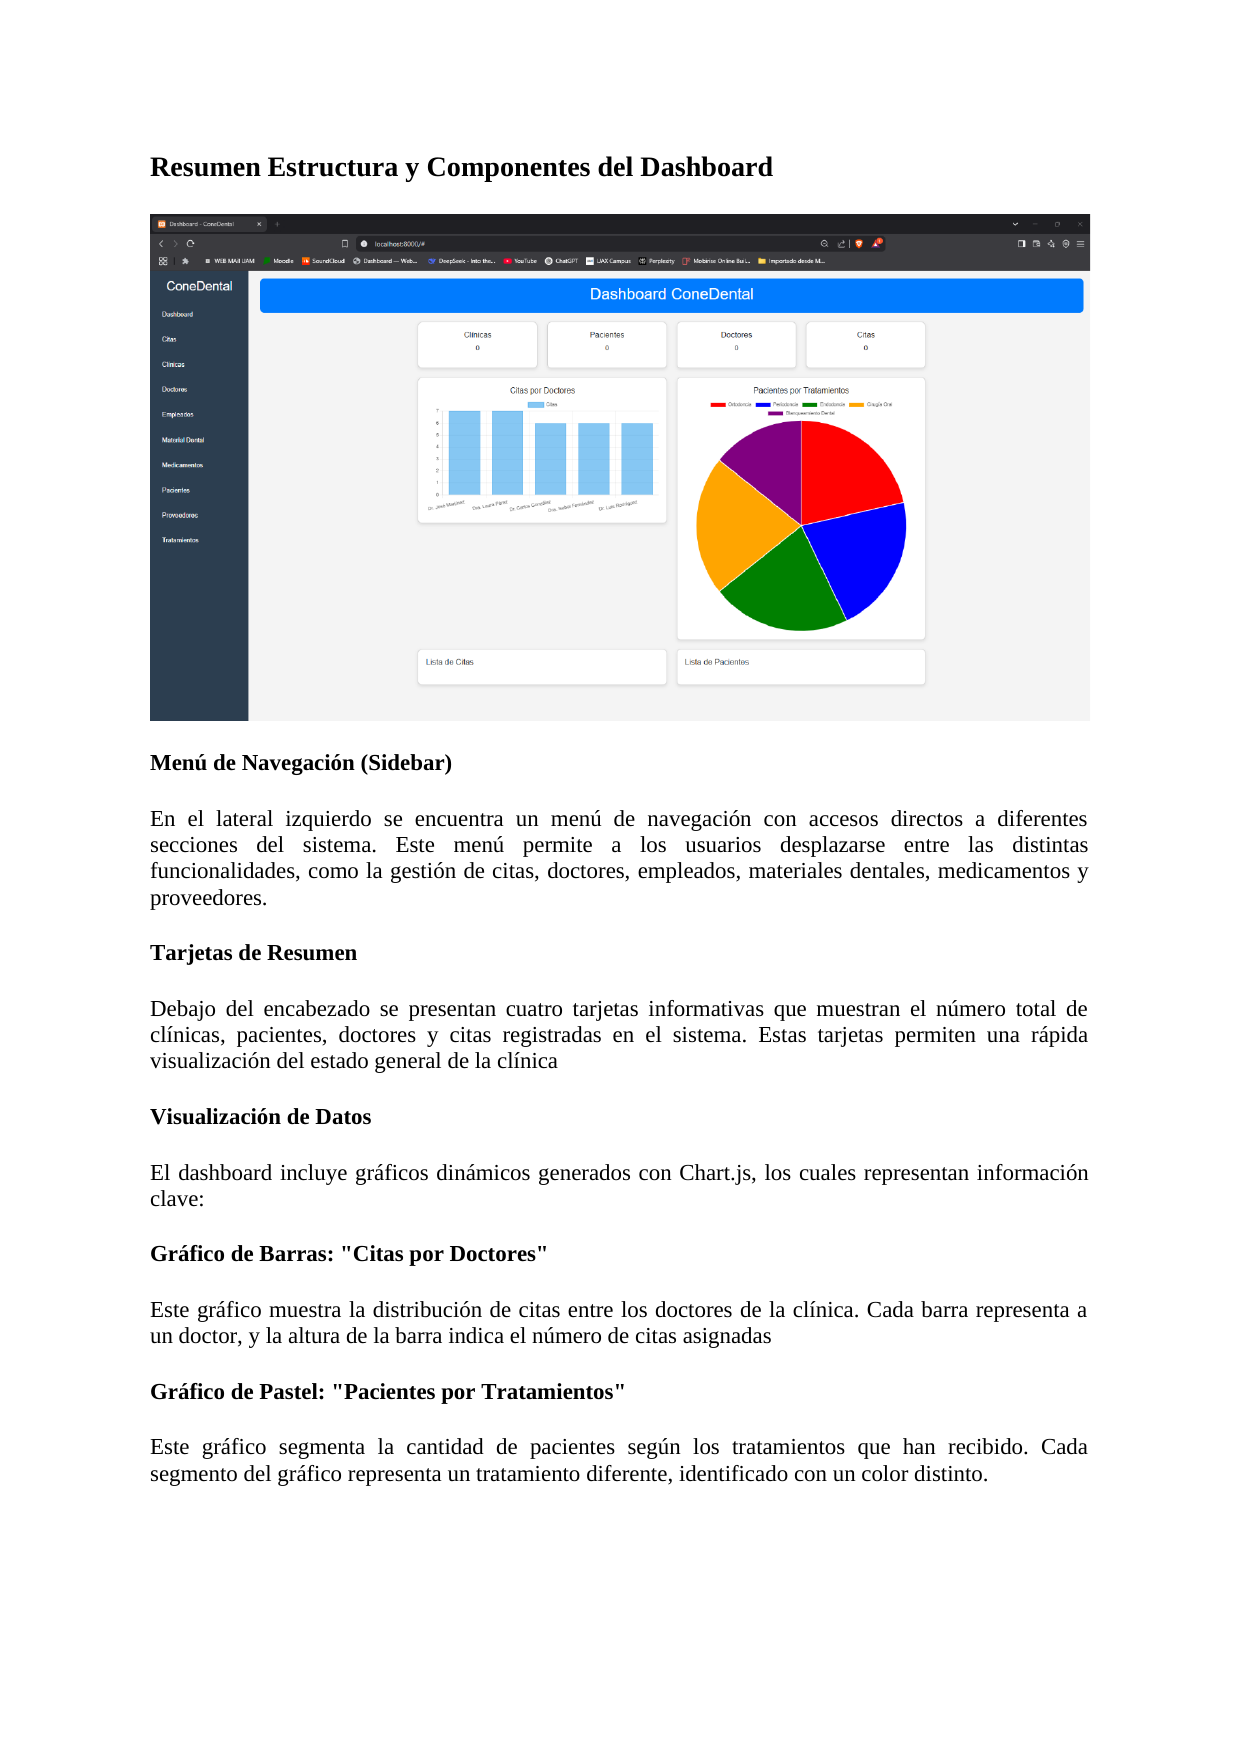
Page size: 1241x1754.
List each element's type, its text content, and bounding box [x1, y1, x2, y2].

text En el lateral izquierdo se encuentra un menú de navegación con accesos directos a diferentes secciones del sistema. Este menú permite a los usuarios desplazarse entre las distintas funcionalidades, como la gestión de citas, doctores, empleados, materiales dentales, medicamentos y proveedores. [150, 805, 1090, 910]
text Debajo del encabezado se presentan cuatro tarjetas informativas que muestran el número total de clínicas, pacientes, doctores y citas registradas en el sistema. Estas tarjetas permiten una rápida visualización del estado general de la clínica [150, 995, 1090, 1074]
picture [150, 214, 1091, 721]
text Este gráfico muestra la distribución de citas entre los doctores de la clínica. Cada barra representa a un doctor, y la altura de la barra indica el número de citas asignadas [150, 1296, 1090, 1349]
text Este gráfico segmenta la cantidad de pacientes según los tratamientos que han recibido. Cada segmento del gráfico representa un tratamiento diferente, identificado con un color distinto. [150, 1433, 1090, 1486]
text Gráfico de Barras: "Citas por Doctores" [150, 1241, 1090, 1267]
text Menú de Navegación (Sidebar) [150, 749, 1090, 776]
text Visualización de Datos [150, 1103, 1090, 1129]
text El dashboard incluye gráficos dinámicos generados con Chart.js, los cuales representan información clave: [150, 1159, 1090, 1211]
text Gráfico de Pastel: "Pacientes por Tratamientos" [150, 1378, 1090, 1404]
text Resumen Estructura y Componentes del Dashboard [150, 150, 1090, 182]
text Tarjetas de Resumen [150, 939, 1090, 966]
